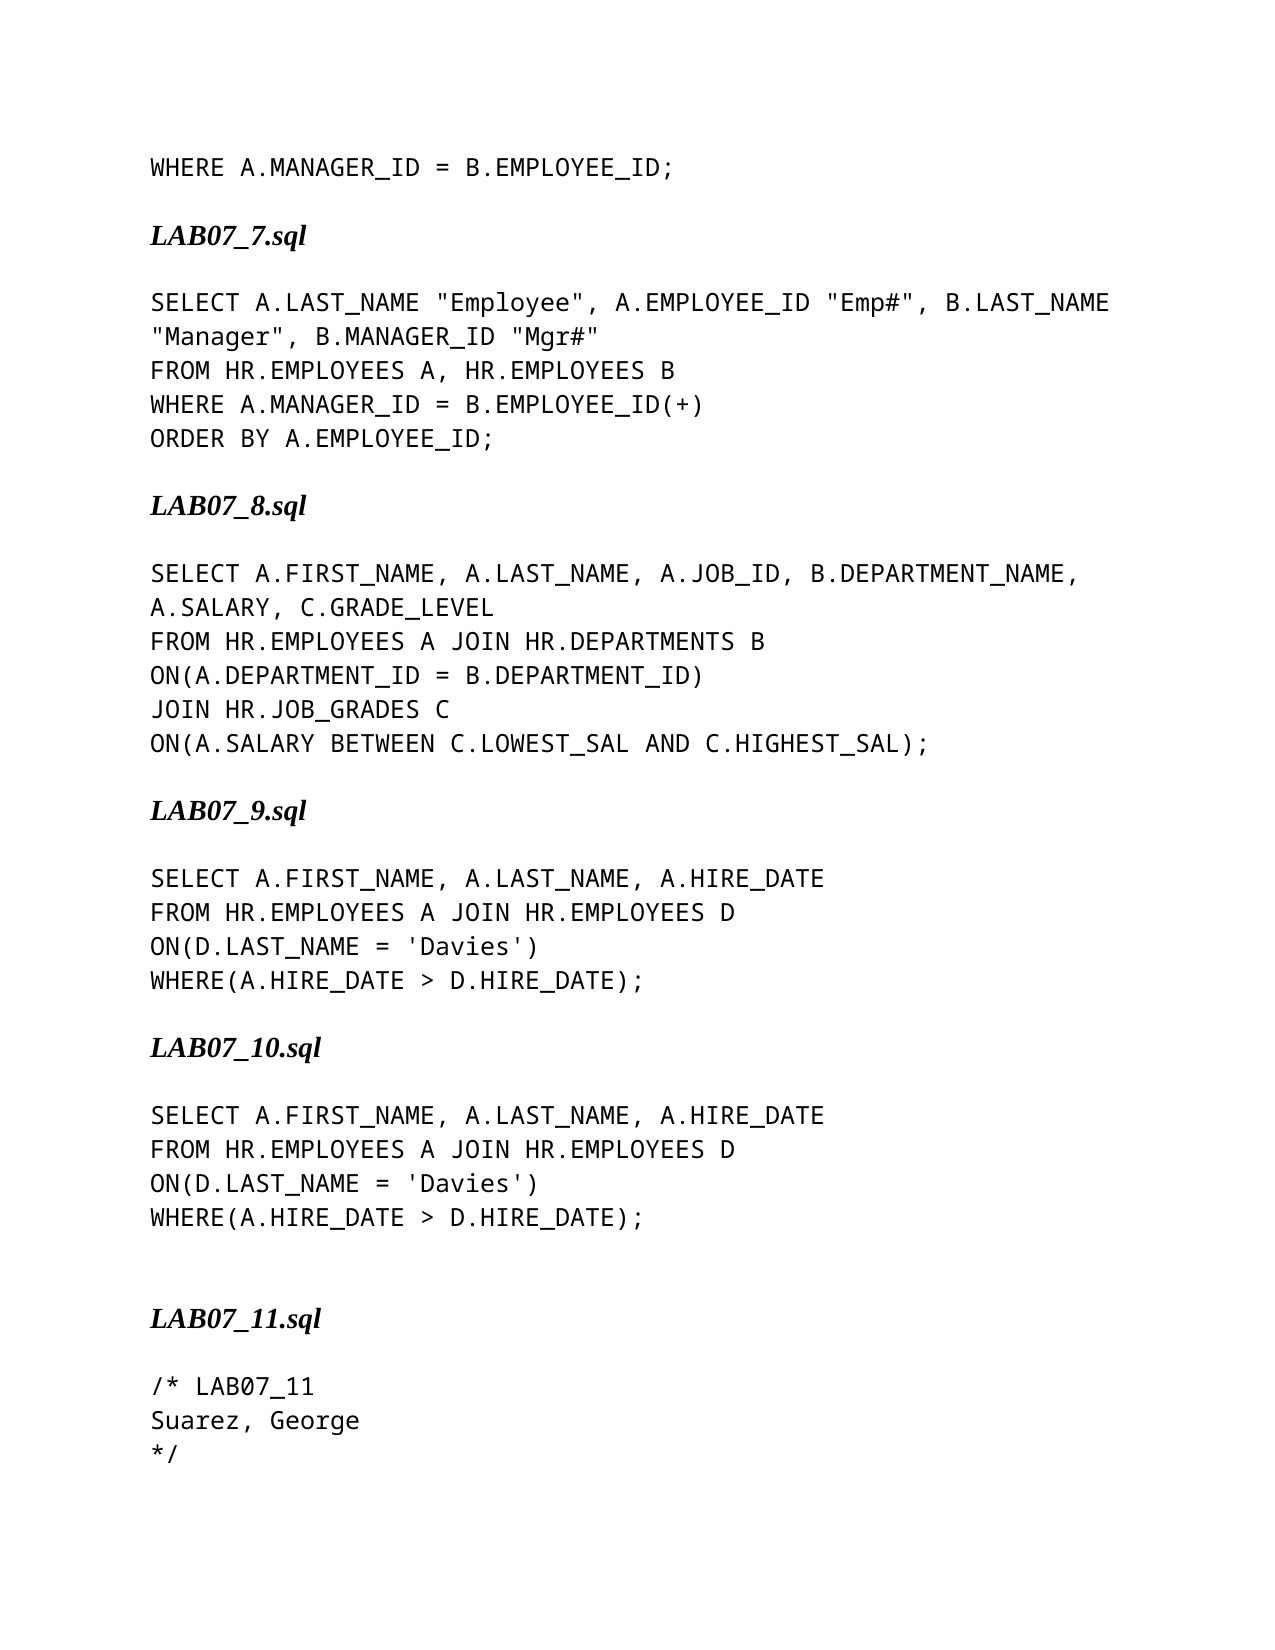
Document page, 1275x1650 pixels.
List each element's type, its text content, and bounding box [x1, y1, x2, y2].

text WHERE A.MANAGER_ID = B.EMPLOYEE_ID; [150, 150, 1125, 184]
text WHERE A.MANAGER_ID = B.EMPLOYEE_ID(+) [150, 387, 1125, 421]
text LAB07_8.sql [150, 488, 1125, 522]
text LAB07_11.sql [150, 1301, 1125, 1334]
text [150, 285, 1125, 353]
text SELECT A.FIRST_NAME, A.LAST_NAME, A.JOB_ID, B.DEPARTMENT_NAME, A.SALARY, C.GRADE_LEVEL [150, 556, 1125, 624]
text FROM HR.EMPLOYEES A JOIN HR.EMPLOYEES D [150, 1132, 1125, 1166]
text */ [150, 1437, 1125, 1471]
text LAB07_10.sql [150, 1030, 1125, 1064]
text LAB07_9.sql [150, 793, 1125, 827]
text /* LAB07_11 [150, 1368, 1125, 1402]
text LAB07_7.sql [150, 218, 1125, 251]
text ORDER BY A.EMPLOYEE_ID; [150, 421, 1125, 455]
text FROM HR.EMPLOYEES A, HR.EMPLOYEES B [150, 353, 1125, 387]
text ON(D.LAST_NAME = 'Davies') [150, 929, 1125, 963]
text Suarez, George [150, 1402, 1125, 1437]
text FROM HR.EMPLOYEES A JOIN HR.DEPARTMENTS B [150, 624, 1125, 658]
text WHERE(A.HIRE_DATE > D.HIRE_DATE); [150, 963, 1125, 997]
text SELECT A.FIRST_NAME, A.LAST_NAME, A.HIRE_DATE [150, 861, 1125, 895]
text ON(D.LAST_NAME = 'Davies') [150, 1166, 1125, 1200]
text ON(A.SALARY BETWEEN C.LOWEST_SAL AND C.HIGHEST_SAL); [150, 726, 1125, 760]
text WHERE(A.HIRE_DATE > D.HIRE_DATE); [150, 1200, 1125, 1234]
text JOIN HR.JOB_GRADES C [150, 692, 1125, 726]
text SELECT A.FIRST_NAME, A.LAST_NAME, A.HIRE_DATE [150, 1097, 1125, 1132]
text ON(A.DEPARTMENT_ID = B.DEPARTMENT_ID) [150, 658, 1125, 692]
text FROM HR.EMPLOYEES A JOIN HR.EMPLOYEES D [150, 895, 1125, 929]
